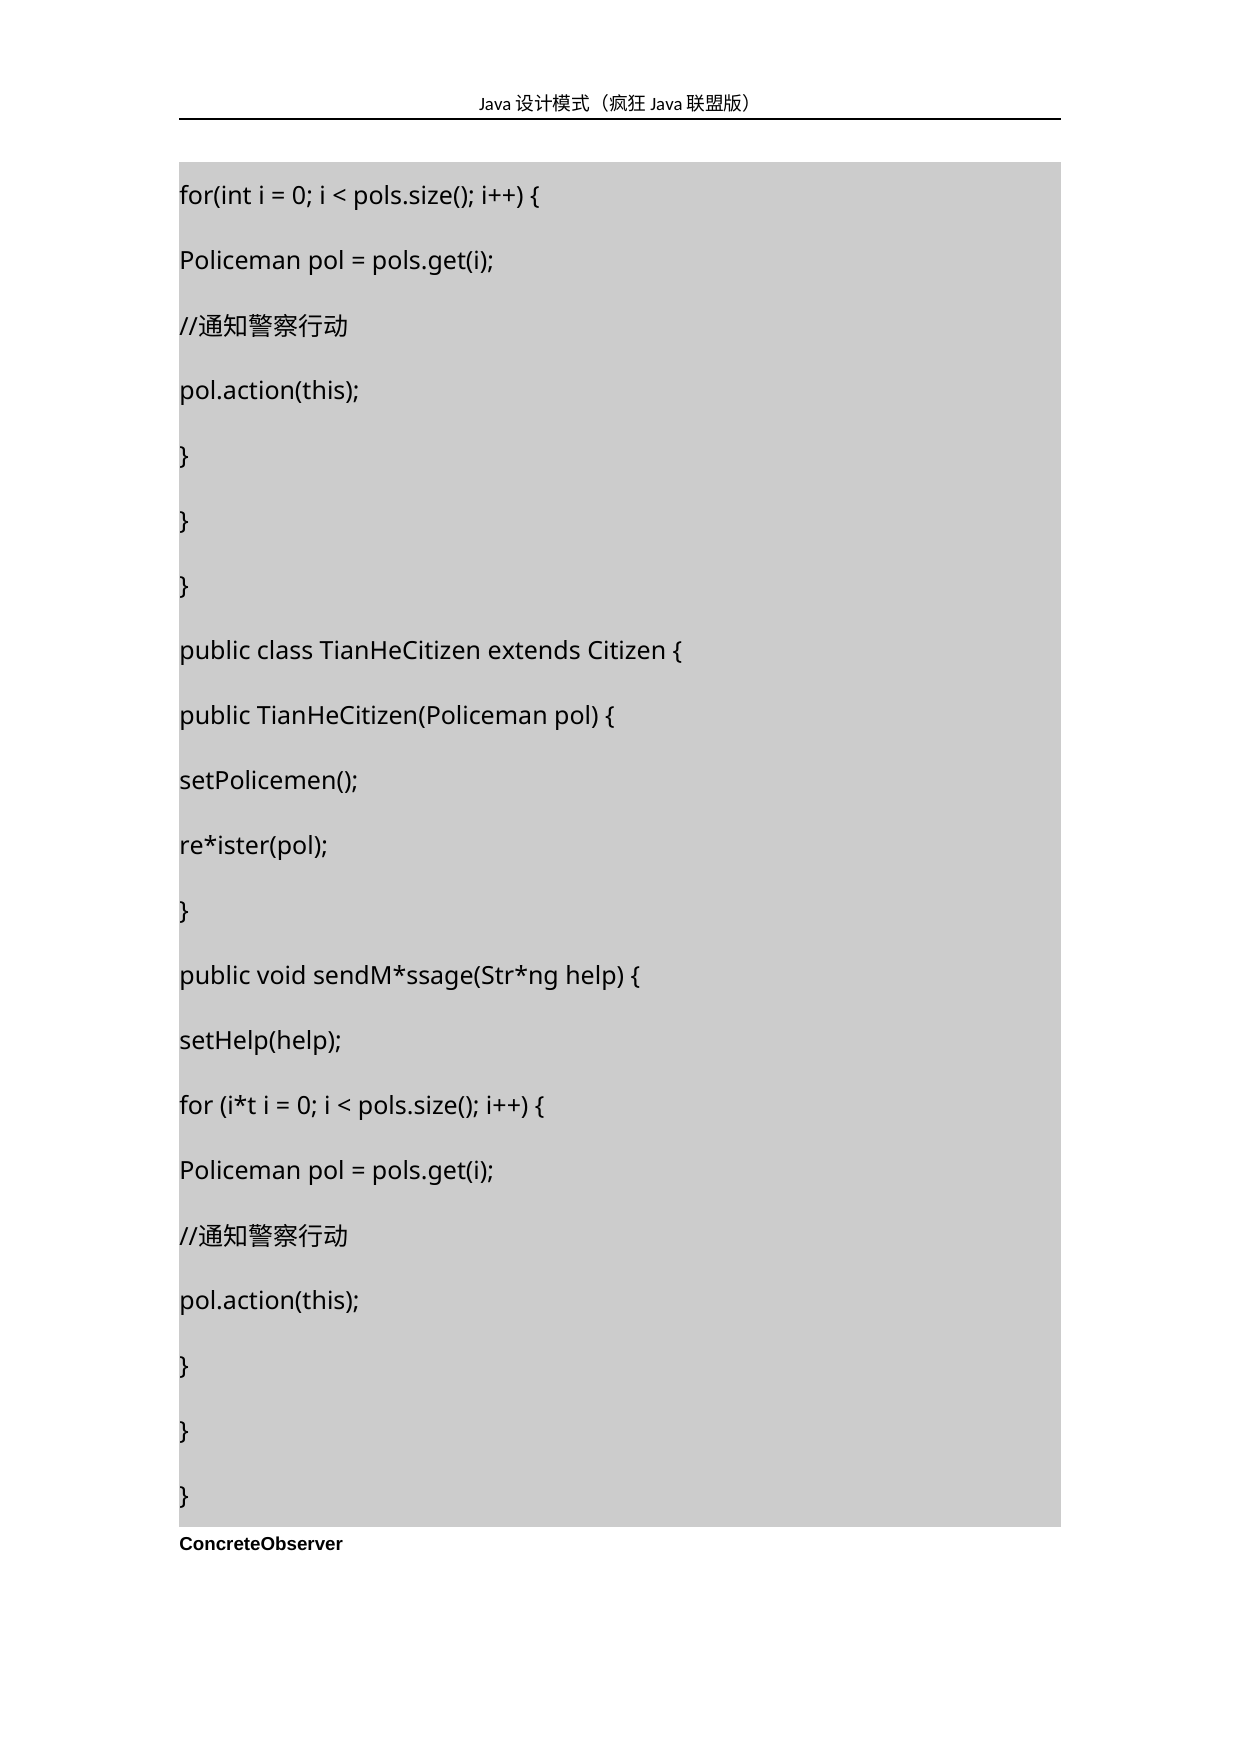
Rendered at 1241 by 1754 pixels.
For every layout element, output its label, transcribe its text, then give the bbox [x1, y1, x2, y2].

text } [179, 1332, 1061, 1397]
text re*ister(pol); [179, 812, 1061, 877]
text } [179, 1462, 1061, 1527]
text //通知警察行动 [179, 1202, 1061, 1267]
text public class TianHeCitizen extends Citizen { [179, 617, 1061, 682]
text setPolicemen(); [179, 747, 1061, 812]
text } [179, 422, 1061, 487]
text ConcreteObserver [179, 1527, 1061, 1559]
text public TianHeCitizen(Policeman pol) { [179, 682, 1061, 747]
text setHelp(help); [179, 1007, 1061, 1072]
text pol.action(this); [179, 1267, 1061, 1332]
text for(int i = 0; i < pols.size(); i++) { [179, 162, 1061, 227]
text Policeman pol = pols.get(i); [179, 1137, 1061, 1202]
text } [179, 487, 1061, 552]
text } [179, 1397, 1061, 1462]
text } [179, 552, 1061, 617]
text pol.action(this); [179, 357, 1061, 422]
text for (i*t i = 0; i < pols.size(); i++) { [179, 1072, 1061, 1137]
text public void sendM*ssage(Str*ng help) { [179, 942, 1061, 1007]
text } [179, 877, 1061, 942]
text Policeman pol = pols.get(i); [179, 227, 1061, 292]
text //通知警察行动 [179, 292, 1061, 357]
